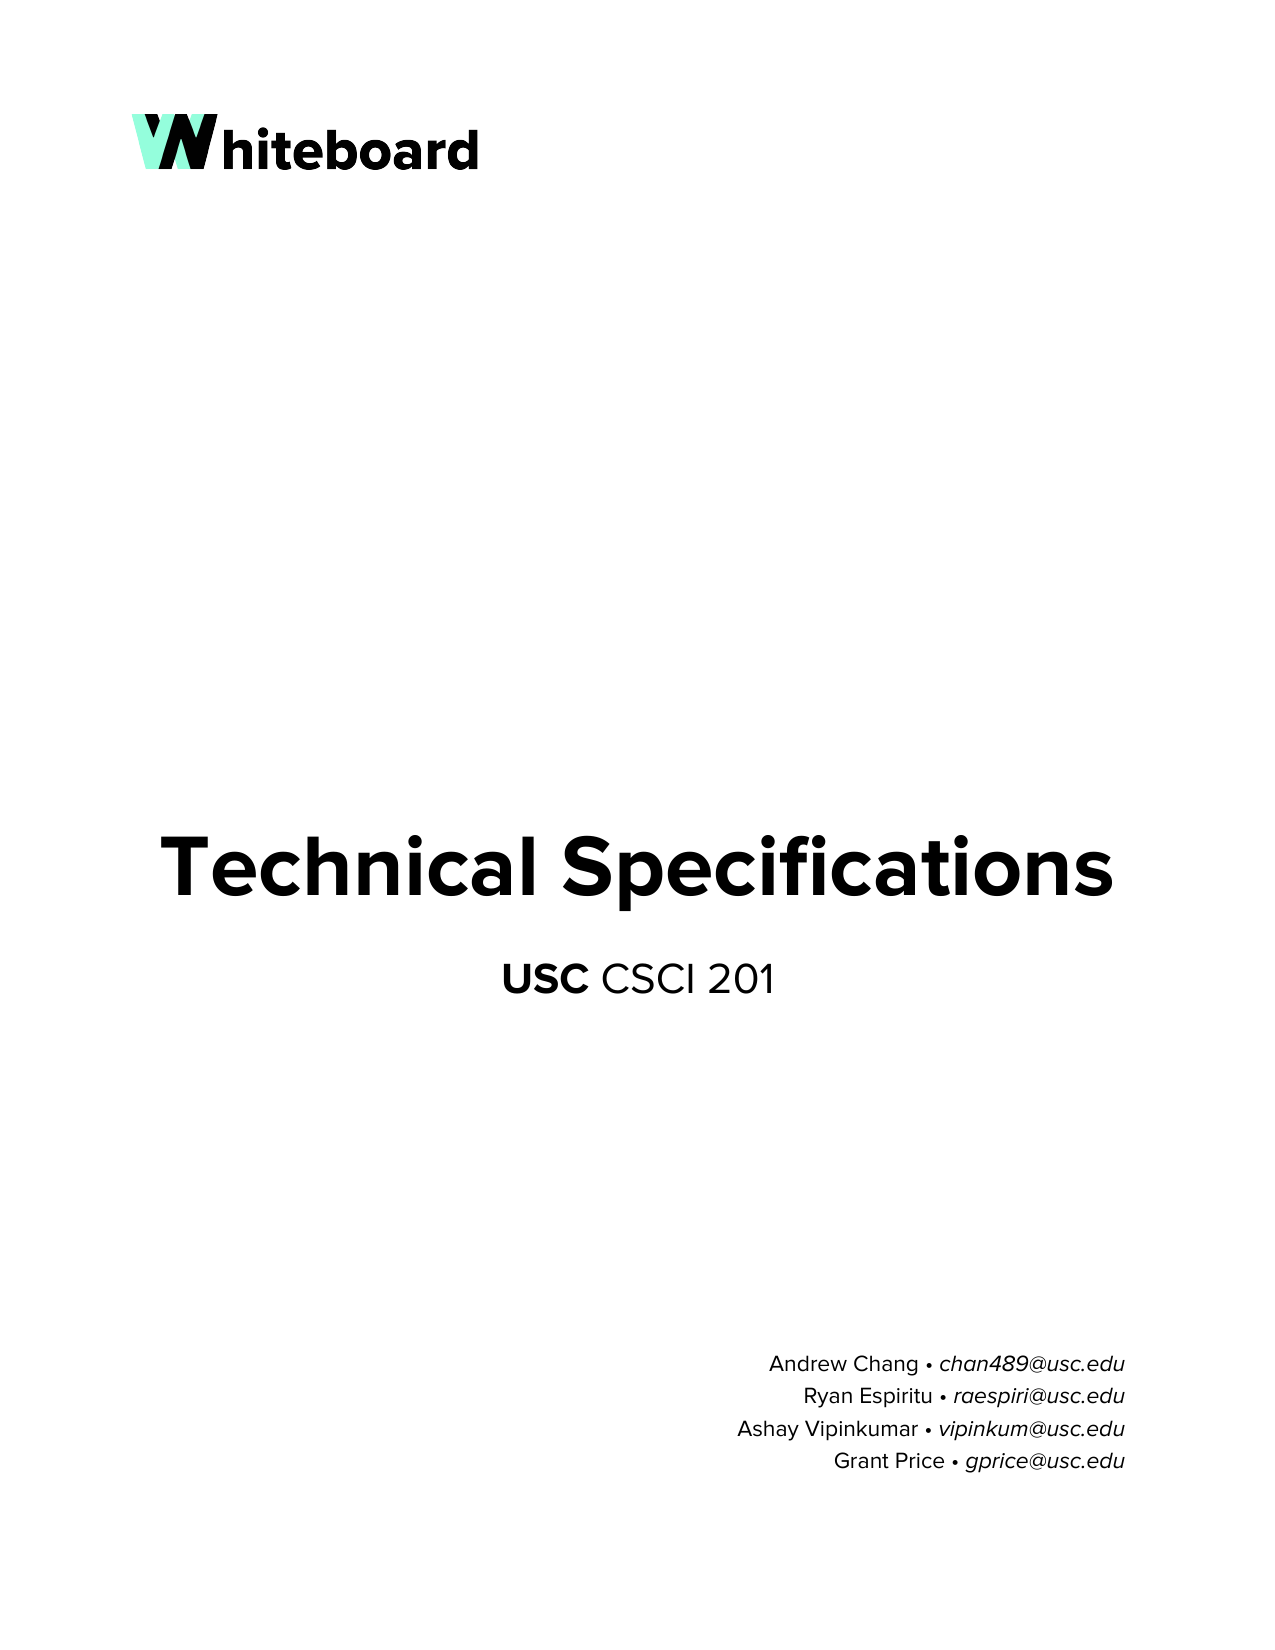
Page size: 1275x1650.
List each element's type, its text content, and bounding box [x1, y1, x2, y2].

picture [131, 114, 481, 192]
text USC CSCI 201 [150, 953, 1125, 1006]
text Technical Specifications [150, 815, 1125, 921]
